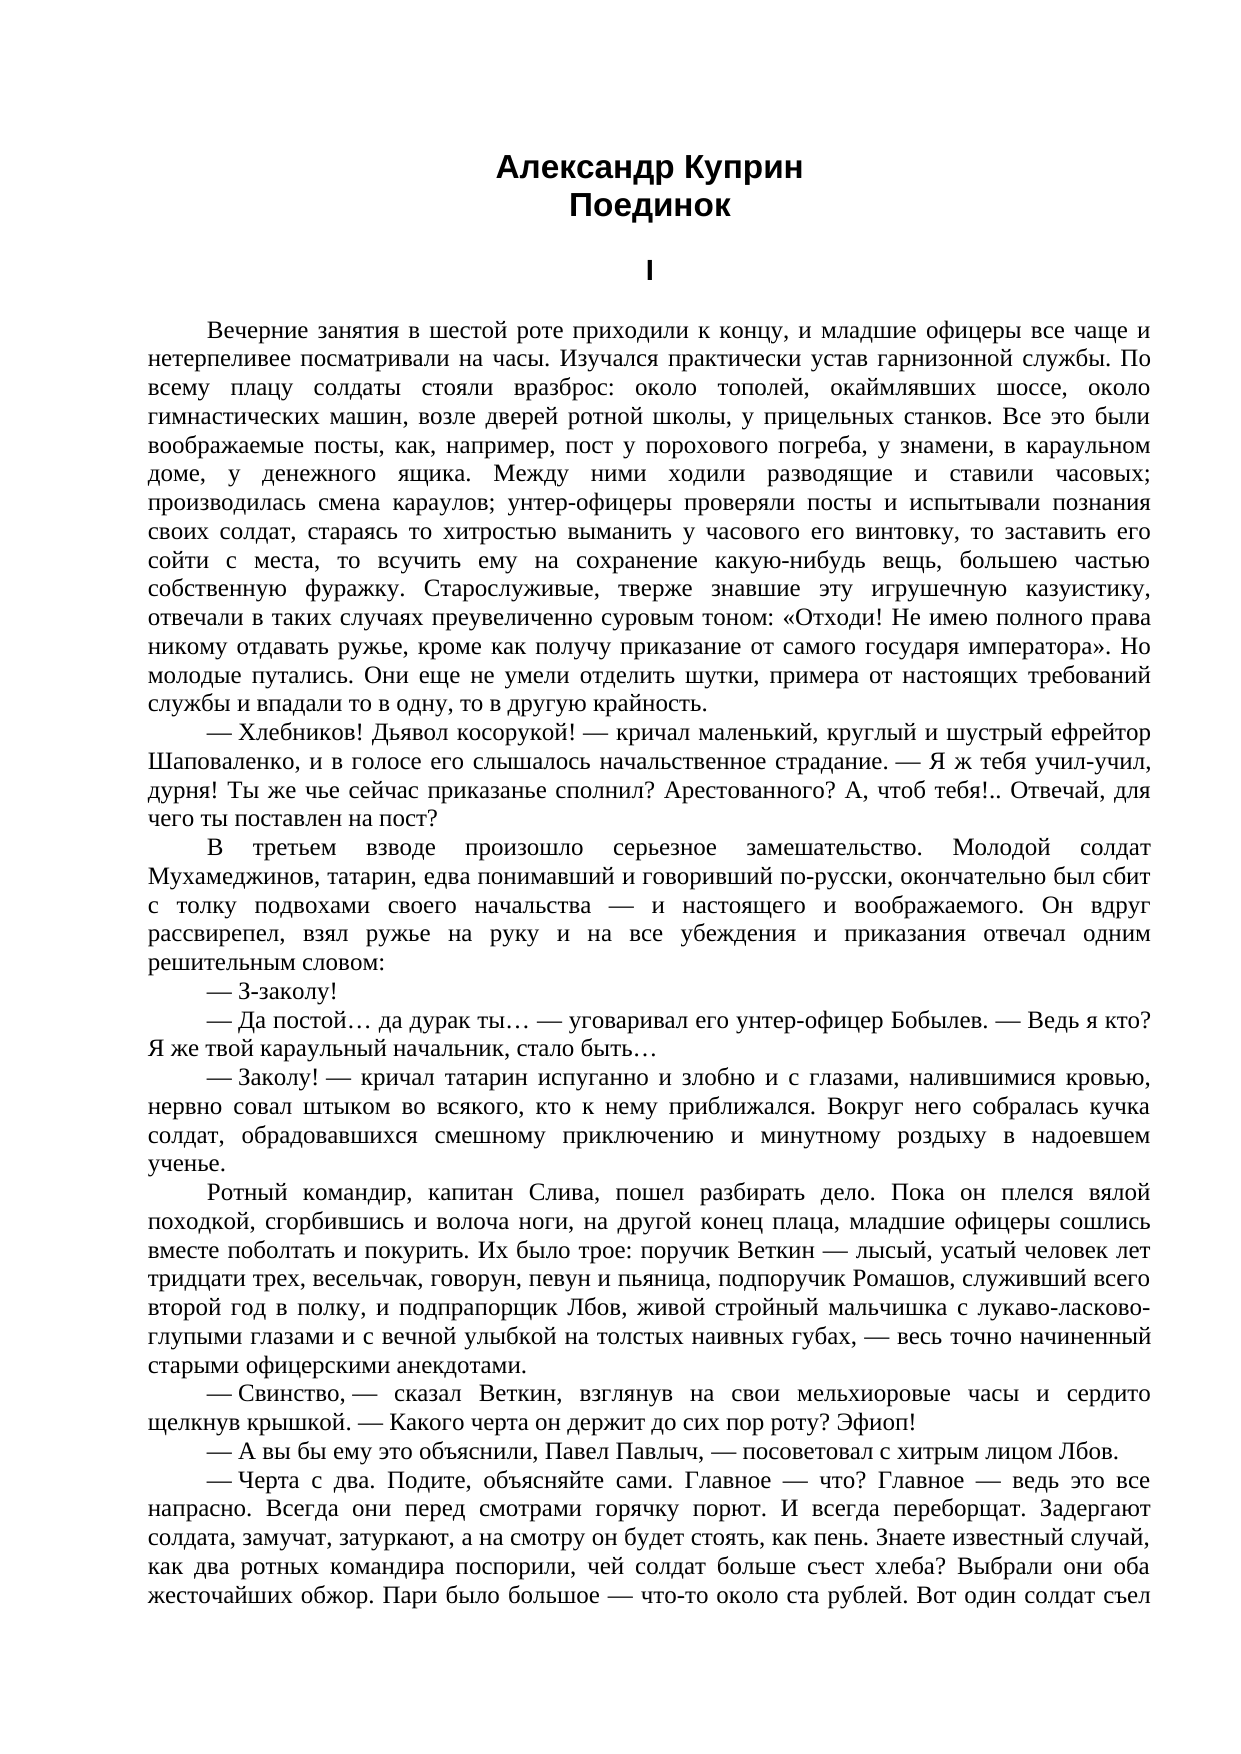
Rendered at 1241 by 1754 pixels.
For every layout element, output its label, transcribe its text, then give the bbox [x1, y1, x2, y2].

text Вечерние занятия в шестой роте приходили к концу, и младшие офицеры все чаще и нетерпеливее посматривали на часы. Изучался практически устав гарнизонной службы. По всему плацу солдаты стояли вразброс: около тополей, окаймлявших шоссе, около гимнастических машин, возле дверей ротной школы, у прицельных станков. Все это были воображаемые посты, как, например, пост у порохового погреба, у знамени, в караульном доме, у денежного ящика. Между ними ходили разводящие и ставили часовых; производилась смена караулов; унтер-офицеры проверяли посты и испытывали познания своих солдат, стараясь то хитростью выманить у часового его винтовку, то заставить его сойти с места, то всучить ему на сохранение какую-нибудь вещь, большею частью собственную фуражку. Старослуживые, тверже знавшие эту игрушечную казуистику, отвечали в таких случаях преувеличенно суровым тоном: «Отходи! Не имею полного права никому отдавать ружье, кроме как получу приказание от самого государя императора». Но молодые путались. Они еще не умели отделить шутки, примера от настоящих требований службы и впадали то в одну, то в другую крайность. [148, 315, 1152, 717]
text — Хлебников! Дьявол косорукой! — кричал маленький, круглый и шустрый ефрейтор Шаповаленко, и в голосе его слышалось начальственное страдание. — Я ж тебя учил-учил, дурня! Ты же чье сейчас приказанье сполнил? Арестованного? А, чтоб тебя!.. Отвечай, для чего ты поставлен на пост? [148, 717, 1152, 832]
text — З-заколу! [148, 976, 1152, 1005]
text Ротный командир, капитан Слива, пошел разбирать дело. Пока он плелся вялой походкой, сгорбившись и волоча ноги, на другой конец плаца, младшие офицеры сошлись вместе поболтать и покурить. Их было трое: поручик Веткин — лысый, усатый человек лет тридцати трех, весельчак, говорун, певун и пьяница, подпоручик Ромашов, служивший всего второй год в полку, и подпрапорщик Лбов, живой стройный мальчишка с лукаво-ласково-глупыми глазами и с вечной улыбкой на толстых наивных губах, — весь точно начиненный старыми офицерскими анекдотами. [148, 1177, 1152, 1378]
text В третьем взводе произошло серьезное замешательство. Молодой солдат Мухамеджинов, татарин, едва понимавший и говоривший по-русски, окончательно был сбит с толку подвохами своего начальства — и настоящего и воображаемого. Он вдруг рассвирепел, взял ружье на руку и на все убеждения и приказания отвечал одним решительным словом: [148, 832, 1152, 976]
text — Свинство, — сказал Веткин, взглянув на свои мельхиоровые часы и сердито щелкнув крышкой. — Какого черта он держит до сих пор роту? Эфиоп! [148, 1378, 1152, 1436]
subtitle Александр Куприн [148, 147, 1152, 185]
text — Да постой… да дурак ты… — уговаривал его унтер-офицер Бобылев. — Ведь я кто? Я же твой караульный начальник, стало быть… [148, 1005, 1152, 1062]
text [148, 1465, 1152, 1608]
text — Заколу! — кричал татарин испуганно и злобно и с глазами, налившимися кровью, нервно совал штыком во всякого, кто к нему приближался. Вокруг него собралась кучка солдат, обрадовавшихся смешному приключению и минутному роздыху в надоевшем ученье. [148, 1062, 1152, 1177]
text — А вы бы ему это объяснили, Павел Павлыч, — посоветовал с хитрым лицом Лбов. [148, 1436, 1152, 1465]
subtitle I [148, 252, 1152, 286]
subtitle Поединок [148, 185, 1152, 224]
